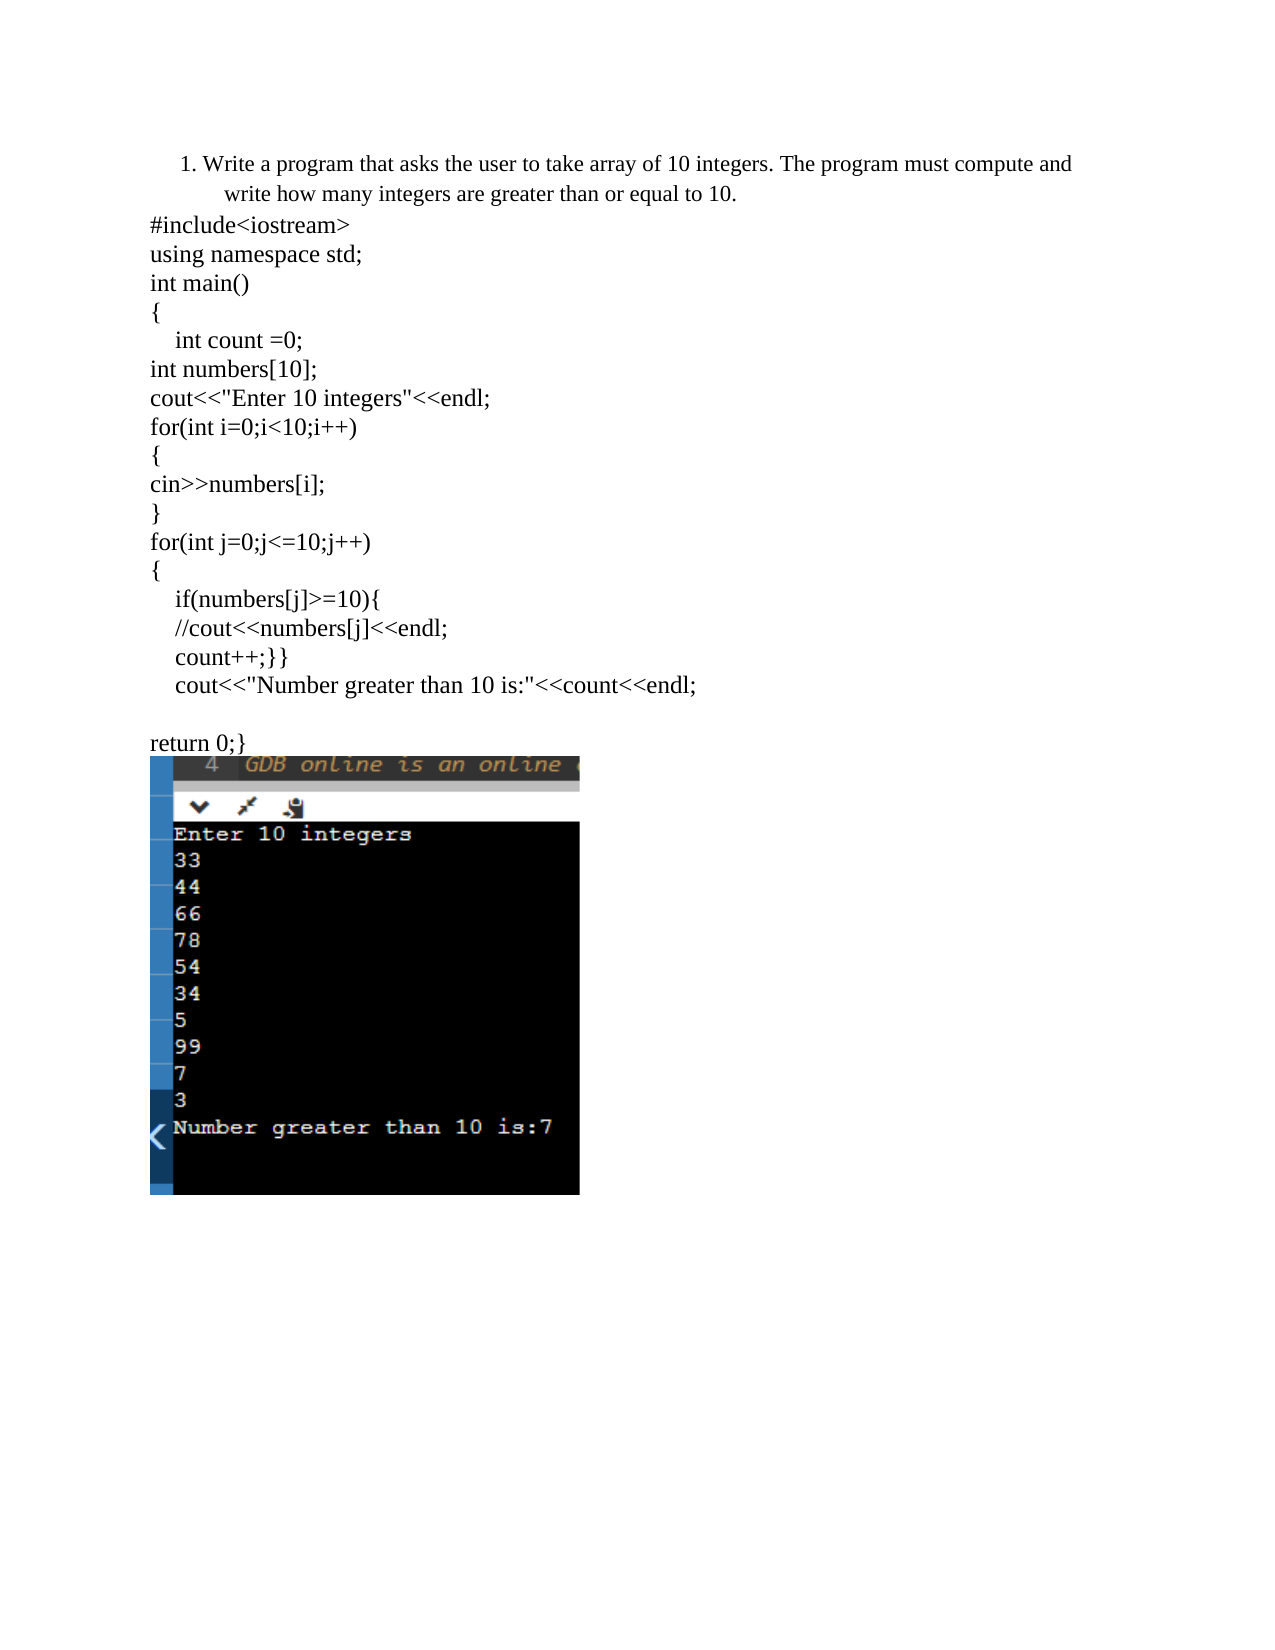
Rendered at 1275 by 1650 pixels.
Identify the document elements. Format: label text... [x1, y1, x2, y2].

text 1. Write a program that asks the user to take array of 10 integers. The program must compute and write how many integers are greater than or equal to 10. [179, 150, 1125, 207]
text int main() [150, 268, 1125, 297]
text using namespace std; [150, 239, 1125, 268]
text { [150, 555, 1125, 584]
text #include<iostream> [150, 210, 1125, 239]
text count++;}} [150, 642, 1125, 670]
text //cout<<numbers[j]<<endl; [150, 613, 1125, 642]
text for(int j=0;j<=10;j++) [150, 527, 1125, 555]
text } [150, 498, 1125, 527]
text cin>>numbers[i]; [150, 469, 1125, 498]
picture [150, 756, 580, 1195]
text int count =0; [150, 325, 1125, 354]
text { [150, 440, 1125, 469]
text { [150, 297, 1125, 325]
text return 0;} [150, 728, 1125, 757]
text for(int i=0;i<10;i++) [150, 412, 1125, 440]
text cout<<"Number greater than 10 is:"<<count<<endl; [150, 670, 1125, 699]
text int numbers[10]; [150, 354, 1125, 383]
text cout<<"Enter 10 integers"<<endl; [150, 383, 1125, 412]
text if(numbers[j]>=10){ [150, 584, 1125, 613]
